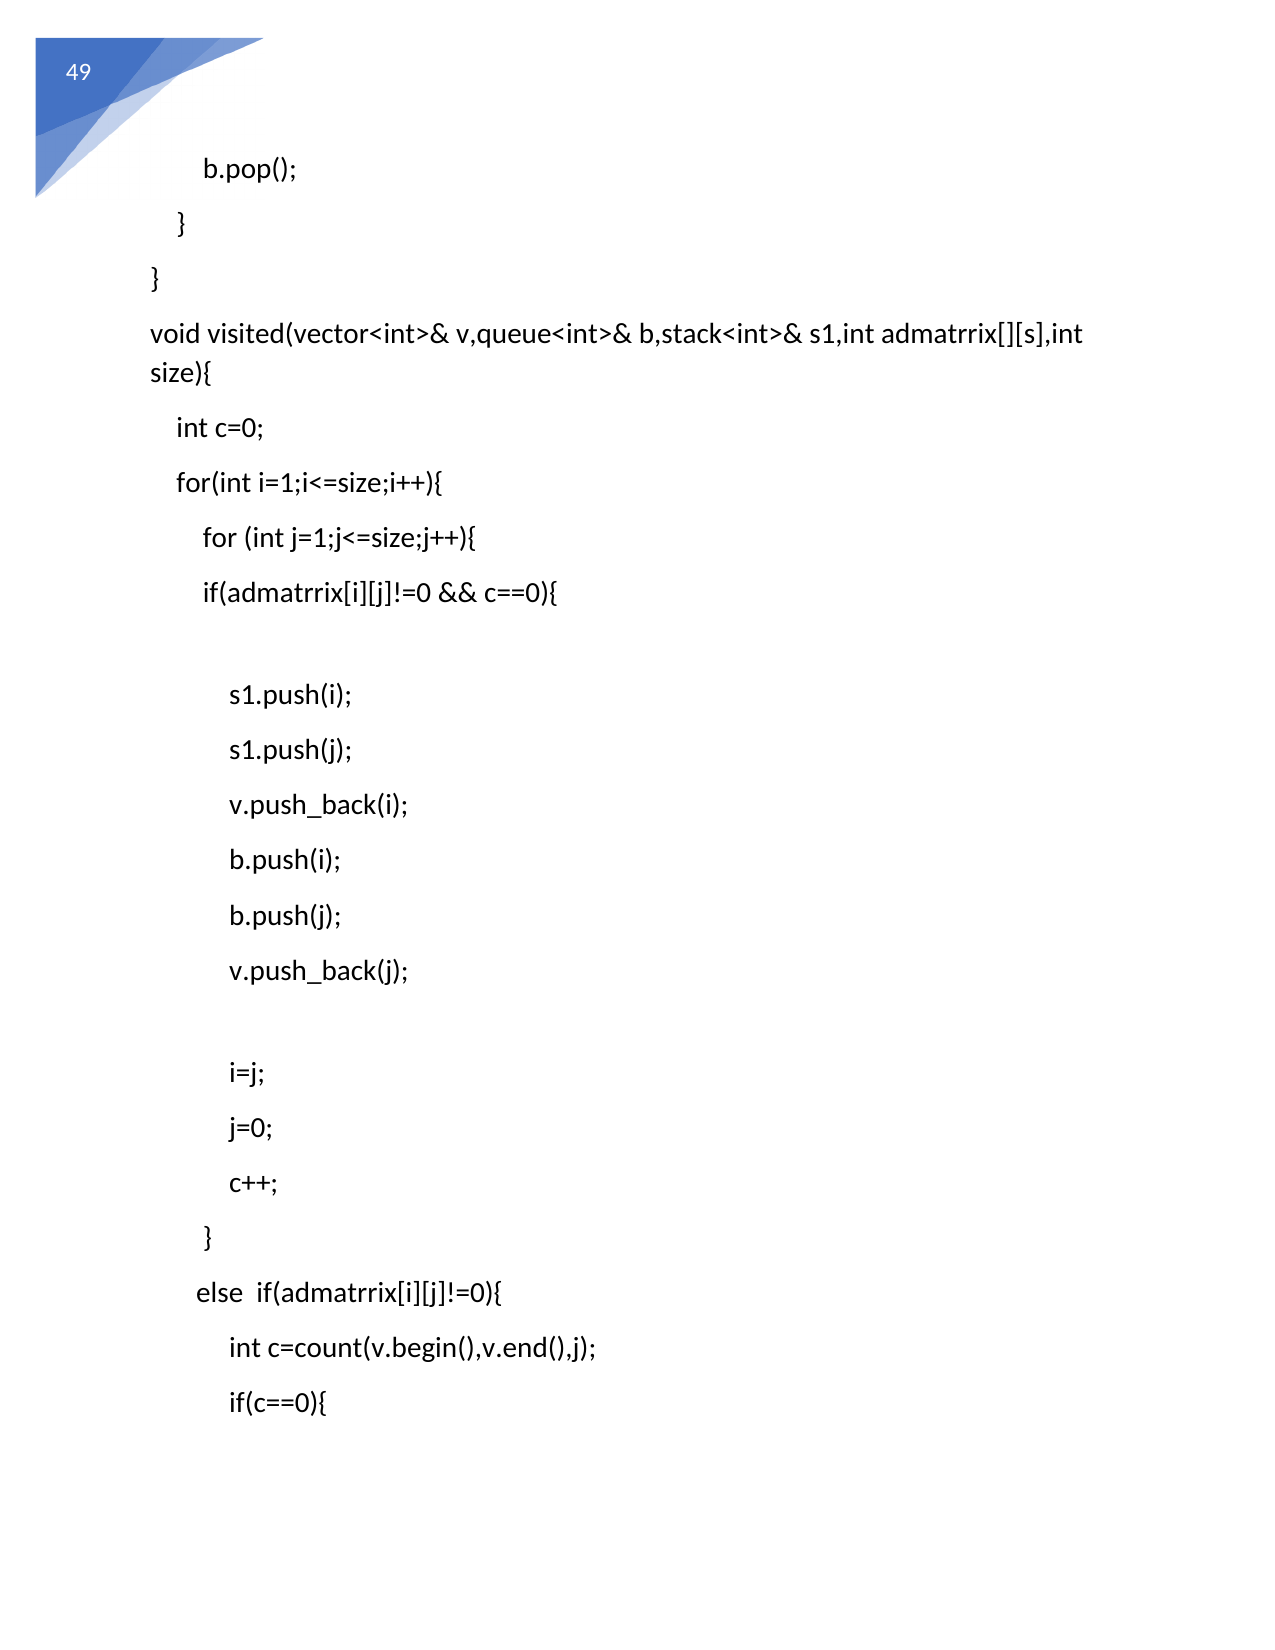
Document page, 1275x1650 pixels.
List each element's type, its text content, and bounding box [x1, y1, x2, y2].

text s1.push(i); [150, 676, 1125, 712]
text int c=count(v.begin(),v.end(),j); [150, 1329, 1125, 1365]
text } [150, 260, 1125, 296]
text else if(admatrrix[i][j]!=0){ [150, 1274, 1125, 1310]
text if(c==0){ [150, 1384, 1125, 1420]
text v.push_back(i); [150, 786, 1125, 822]
text j=0; [150, 1109, 1125, 1144]
text b.push(j); [150, 897, 1125, 932]
text for(int i=1;i<=size;i++){ [150, 464, 1125, 499]
text void visited(vector<int>& v,queue<int>& b,stack<int>& s1,int admatrrix[][s],int size){ [150, 315, 1125, 389]
text if(admatrrix[i][j]!=0 && c==0){ [150, 574, 1125, 610]
picture [35, 37, 265, 200]
text c++; [150, 1164, 1125, 1199]
text int c=0; [150, 409, 1125, 444]
text for (int j=1;j<=size;j++){ [150, 519, 1125, 555]
text b.pop(); [150, 150, 1125, 186]
text b.push(i); [150, 841, 1125, 877]
text s1.push(j); [150, 731, 1125, 767]
text i=j; [150, 1054, 1125, 1089]
text v.push_back(j); [150, 952, 1125, 987]
text } [150, 1219, 1125, 1254]
text } [150, 205, 1125, 241]
